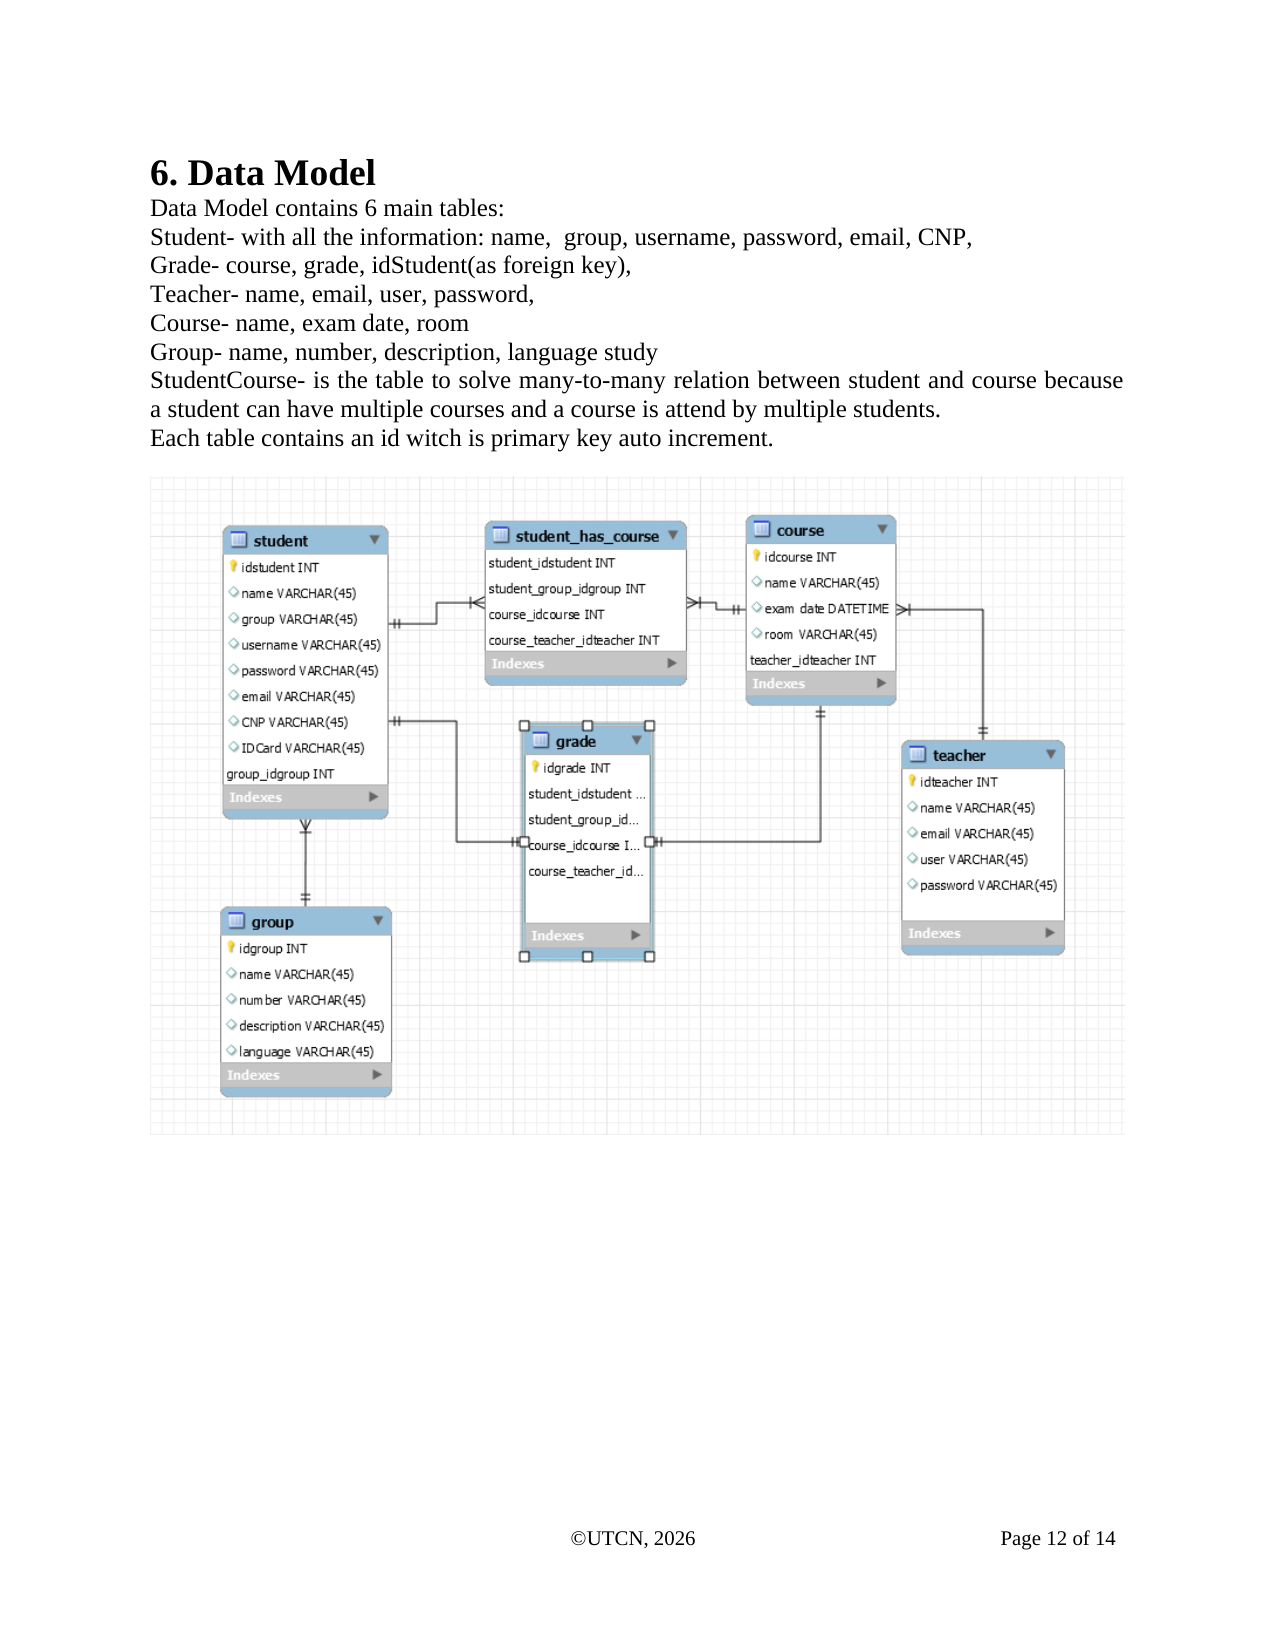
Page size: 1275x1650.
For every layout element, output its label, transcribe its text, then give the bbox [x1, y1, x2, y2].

text Grade- course, grade, idStudent(as foreign key), [150, 251, 1125, 279]
picture [150, 476, 1125, 1135]
text Teacher- name, email, user, password, [150, 279, 1125, 308]
text Student- with all the information: name, group, username, password, email, CNP, [150, 222, 1125, 251]
text Course- name, exam date, room [150, 308, 1125, 337]
text Each table contains an id witch is primary key auto increment. [150, 423, 1125, 452]
text StudentCourse- is the table to solve many-to-many relation between student and course because a student can have multiple courses and a course is attend by multiple students. [150, 366, 1125, 423]
title 6. Data Model [150, 150, 1125, 193]
text Group- name, number, description, language study [150, 337, 1125, 366]
text Data Model contains 6 main tables: [150, 193, 1125, 222]
